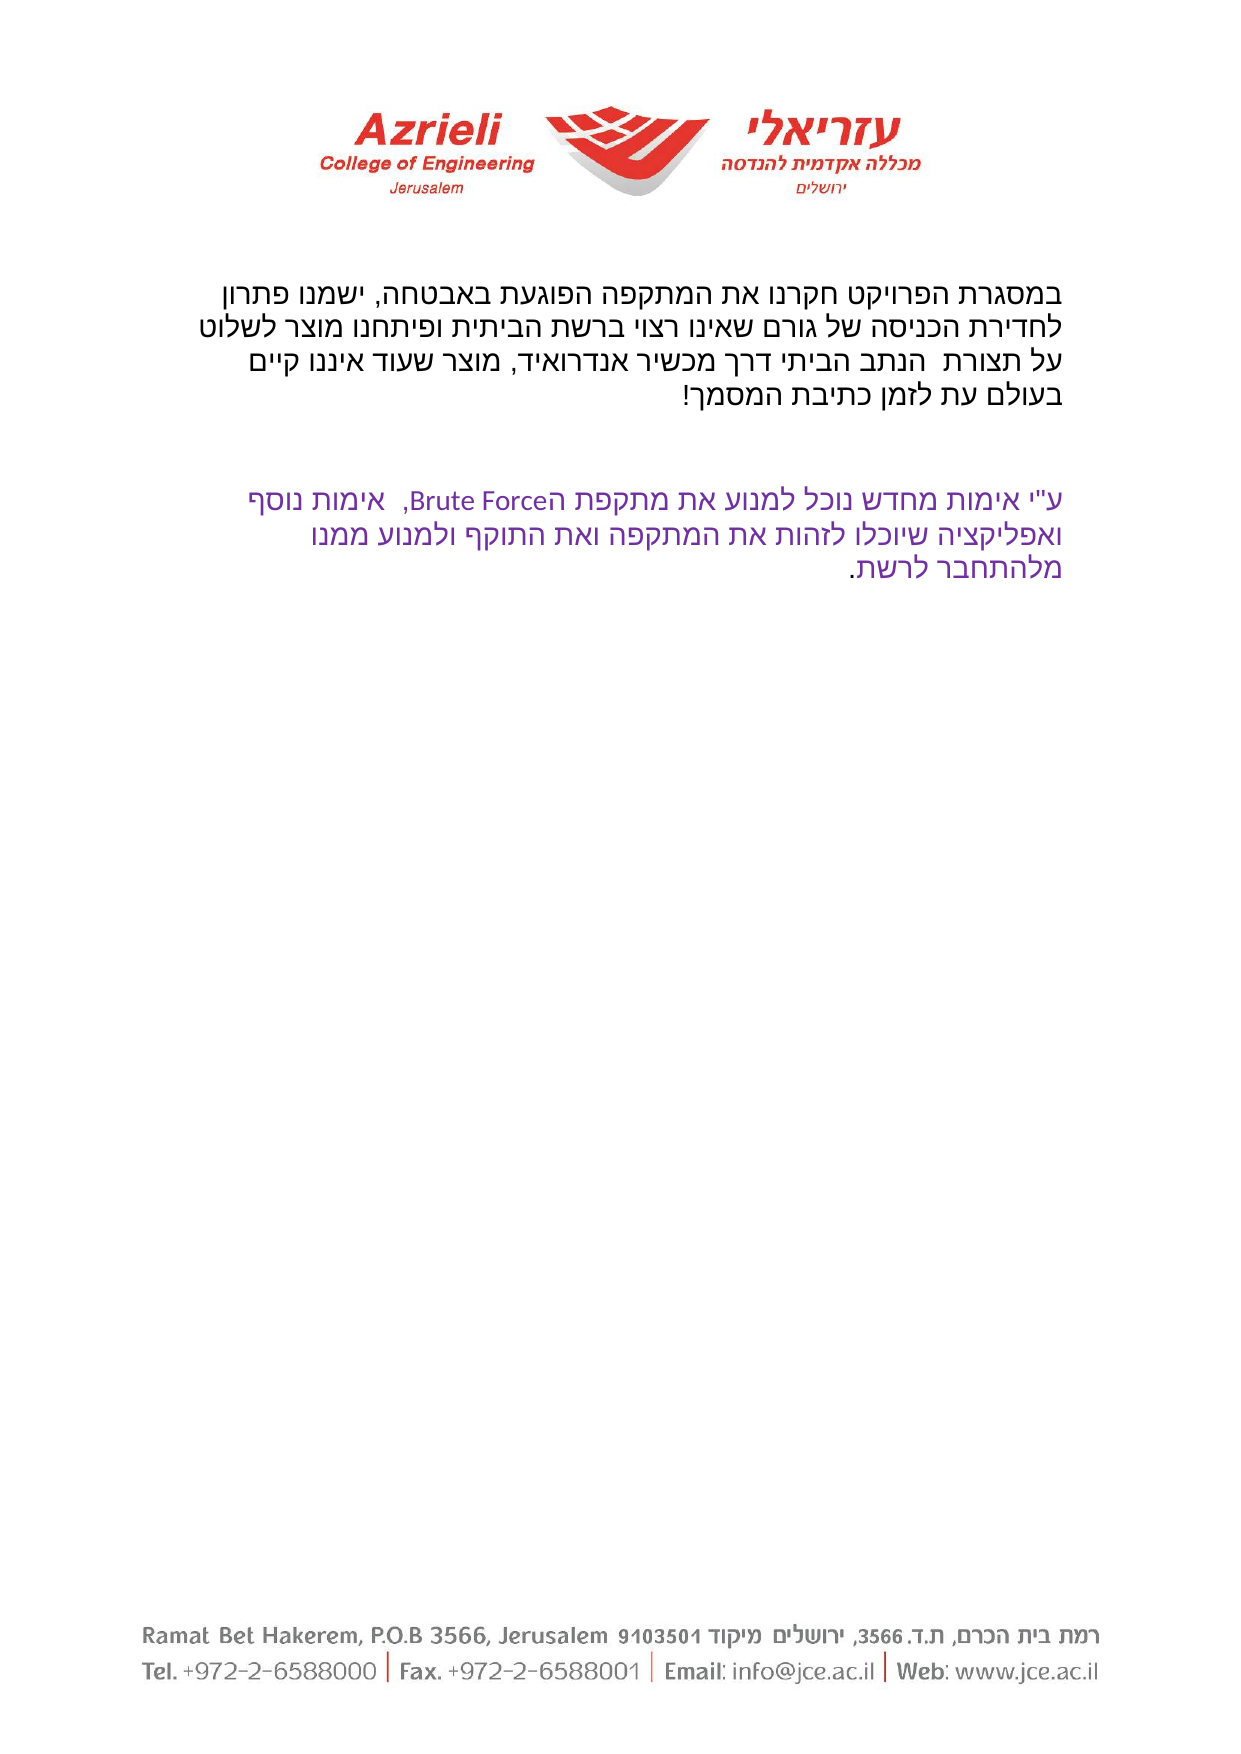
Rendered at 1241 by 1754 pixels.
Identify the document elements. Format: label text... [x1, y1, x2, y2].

picture [42, 44, 1199, 221]
text במסגרת הפרויקט חקרנו את המתקפה הפוגעת באבטחה, ישמנו פתרון לחדירת הכניסה של גורם שאינו רצוי ברשת הביתית ופיתחנו מוצר לשלוט על תצורת הנתב הביתי דרך מכשיר אנדרואיד, מוצר שעוד איננו קיים בעולם עת לזמן כתיבת המסמך! [177, 277, 1063, 411]
picture [107, 1605, 1133, 1714]
text ע"י אימות מחדש נוכל למנוע את מתקפת הBrute Force, אימות נוסף ואפליקציה שיוכלו לזהות את המתקפה ואת התוקף ולמנוע ממנו מלהתחבר לרשת. [177, 482, 1063, 585]
